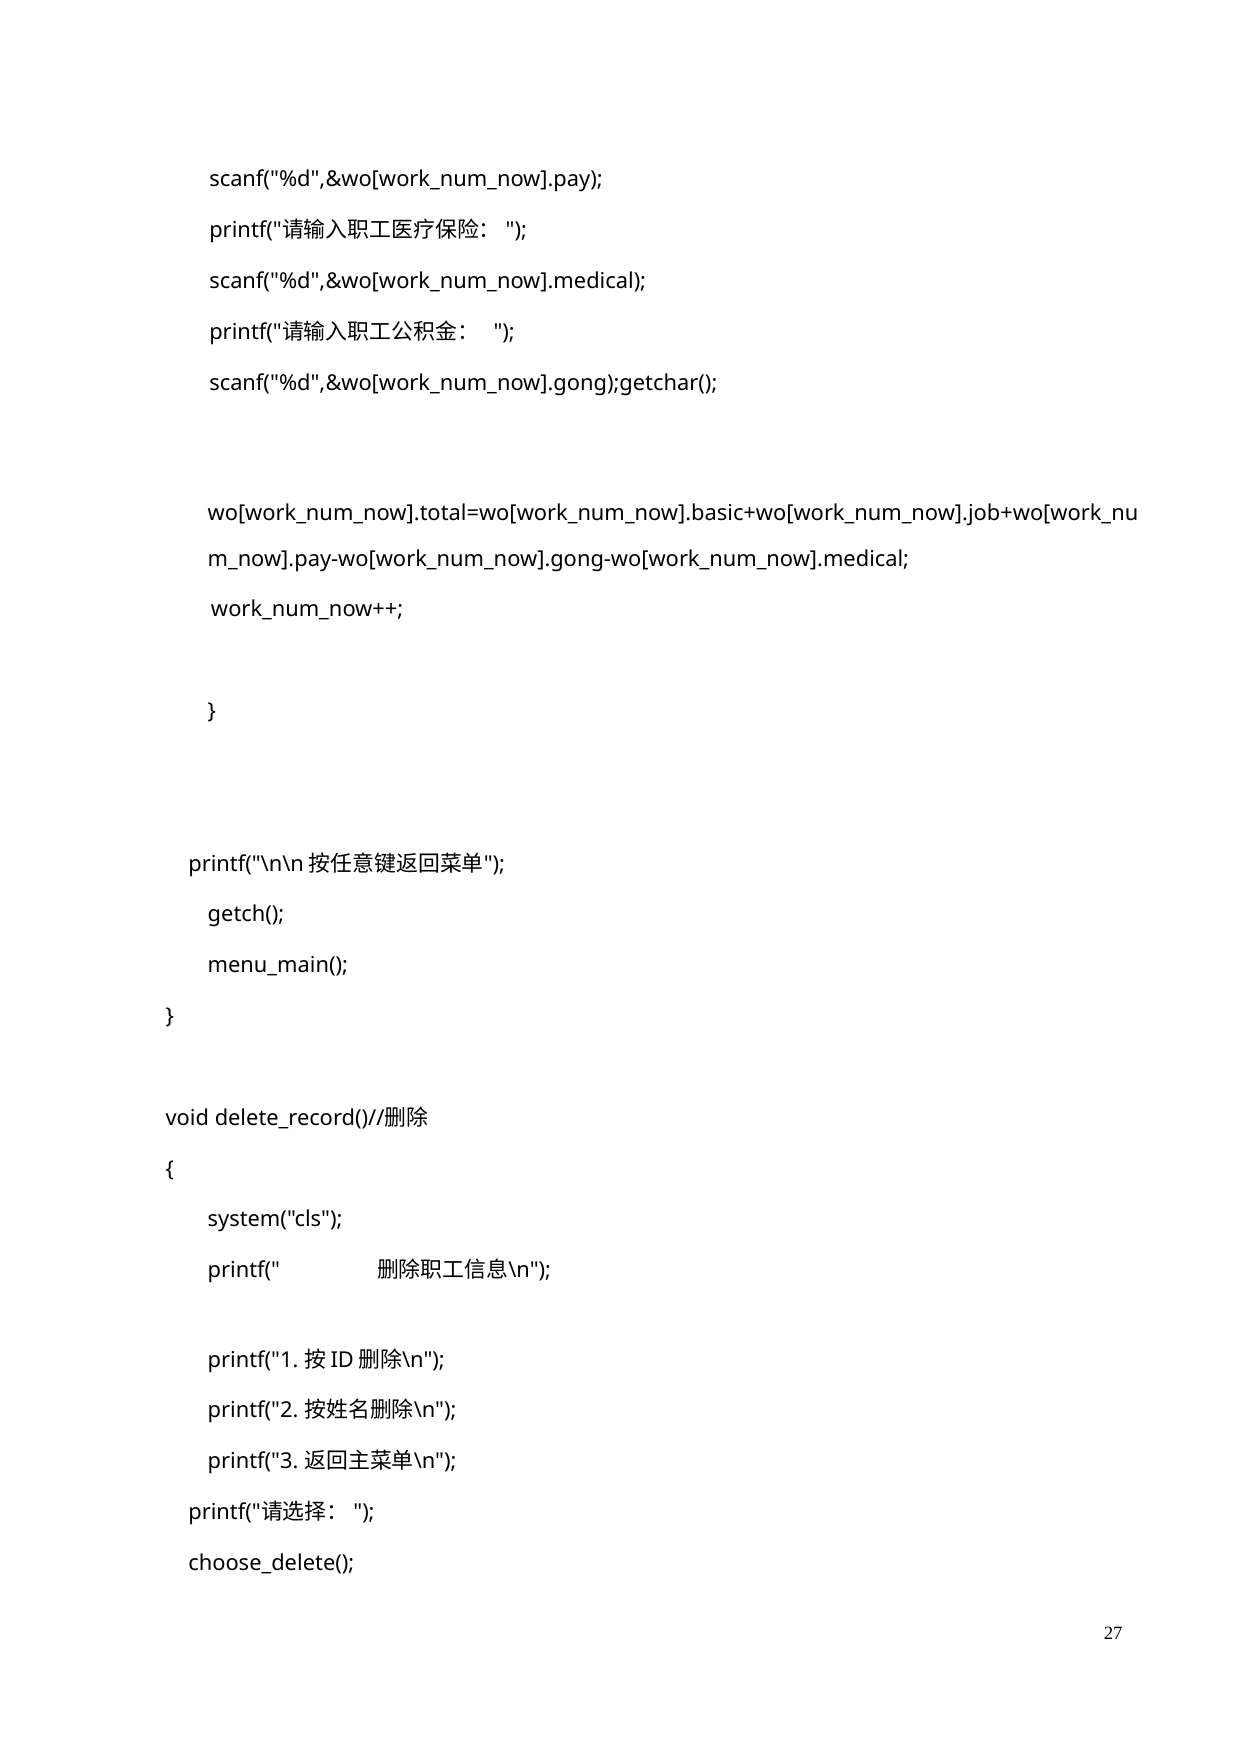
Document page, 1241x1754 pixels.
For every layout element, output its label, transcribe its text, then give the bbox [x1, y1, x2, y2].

text printf("请输入职工公积金： "); [165, 302, 1149, 348]
text scanf("%d",&wo[work_num_now].pay); [165, 150, 1149, 196]
text choose_delete(); [165, 1534, 1149, 1579]
text printf("\n\n按任意键返回菜单"); [165, 834, 1149, 880]
text { [165, 1139, 1149, 1185]
text printf(" 删除职工信息\n"); [165, 1241, 1149, 1287]
text printf("3. 返回主菜单\n"); [165, 1432, 1149, 1478]
text } [165, 682, 1149, 728]
text printf("2. 按姓名删除\n"); [165, 1381, 1149, 1427]
text system("cls"); [165, 1190, 1149, 1236]
text scanf("%d",&wo[work_num_now].gong);getchar(); [165, 353, 1149, 399]
text wo[work_num_now].total=wo[work_num_now].basic+wo[work_num_now].job+wo[work_num_now].pay-wo[work_num_now].gong-wo[work_num_now].medical; [165, 404, 1149, 575]
text printf("请输入职工医疗保险： "); [165, 201, 1149, 247]
text printf("1. 按ID删除\n"); [165, 1330, 1149, 1376]
text scanf("%d",&wo[work_num_now].medical); [165, 252, 1149, 297]
text getch(); [165, 885, 1149, 931]
text void delete_record()//删除 [165, 1088, 1149, 1134]
text work_num_now++; [165, 580, 1149, 626]
text printf("请选择： "); [165, 1483, 1149, 1529]
text menu_main(); [165, 936, 1149, 982]
text } [165, 987, 1149, 1033]
